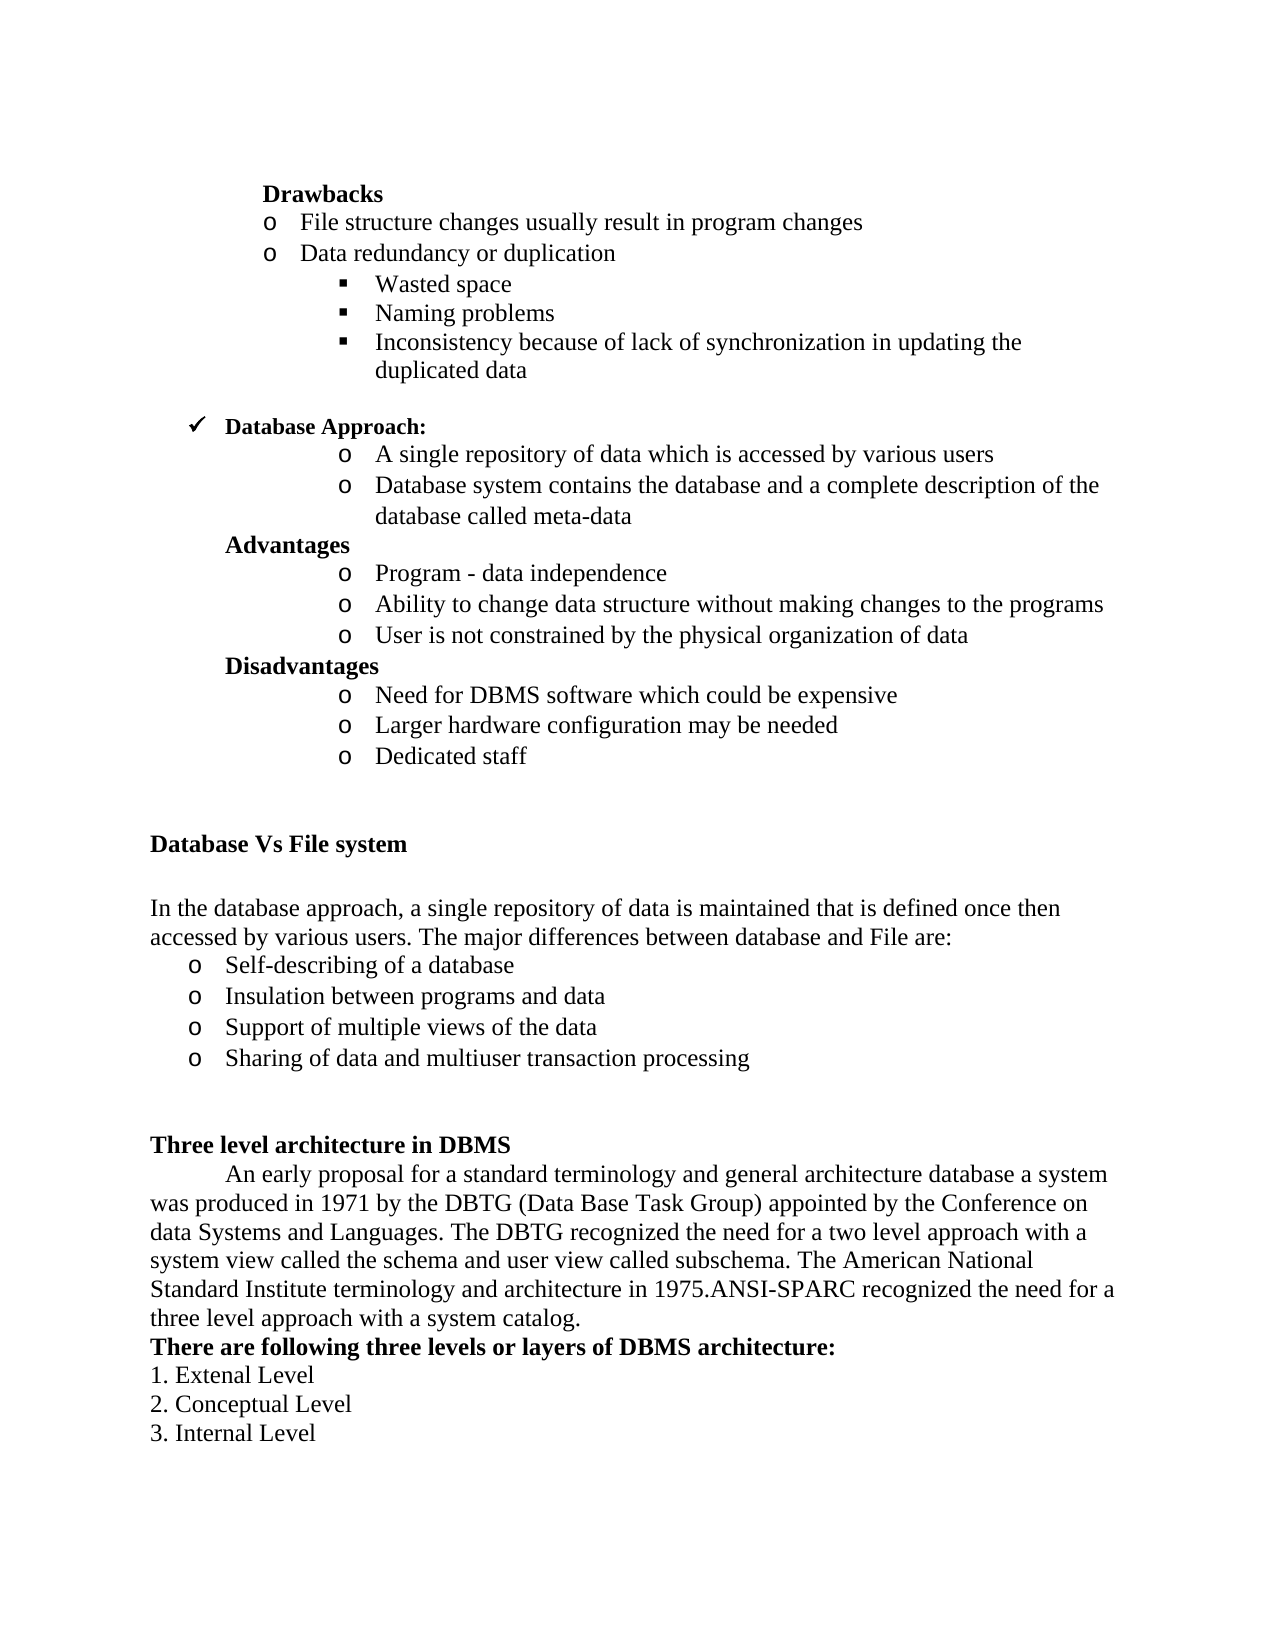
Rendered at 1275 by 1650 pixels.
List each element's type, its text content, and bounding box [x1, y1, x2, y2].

text Database Vs File system [150, 829, 1125, 858]
text Advantages [150, 530, 1125, 558]
text Three level architecture in DBMS [150, 1131, 1125, 1159]
text Drawbacks [187, 179, 1125, 207]
list Larger hardware configuration may be needed [337, 711, 1125, 741]
list Wasted space [337, 269, 1125, 298]
list Database Approach: [187, 413, 1125, 439]
text In the database approach, a single repository of data is maintained that is defined once then accessed by various users. The major differences between database and File are: [150, 893, 1125, 950]
list Data redundancy or duplication [262, 238, 1125, 269]
text 2. Conceptual Level [150, 1389, 1125, 1418]
list A single repository of data which is accessed by various users [337, 439, 1125, 470]
text Disadvantages [150, 651, 1125, 680]
list Insulation between programs and data [187, 981, 1125, 1012]
list Program - data independence [337, 558, 1125, 589]
list Dedicated staff [337, 741, 1125, 772]
text An early proposal for a standard terminology and general architecture database a system was produced in 1971 by the DBTG (Data Base Task Group) appointed by the Conference on data Systems and Languages. The DBTG recognized the need for a two level approach with a system view called the schema and user view called subschema. The American National Standard Institute terminology and architecture in 1975.ANSI-SPARC recognized the need for a three level approach with a system catalog. [150, 1159, 1125, 1332]
list Database system contains the database and a complete description of the database called meta-data [337, 470, 1125, 530]
list Sharing of data and multiuser transaction processing [187, 1043, 1125, 1074]
list Naming problems [337, 298, 1125, 327]
list User is not constrained by the physical organization of data [337, 620, 1125, 651]
list Ability to change data structure without making changes to the programs [337, 589, 1125, 620]
list Inconsistency because of lack of synchronization in updating the duplicated data [337, 327, 1125, 384]
list File structure changes usually result in program changes [262, 207, 1125, 238]
list Need for DBMS software which could be expensive [337, 680, 1125, 711]
list Support of multiple views of the data [187, 1012, 1125, 1043]
text 3. Internal Level [150, 1418, 1125, 1447]
text 1. Extenal Level [150, 1361, 1125, 1389]
text There are following three levels or layers of DBMS architecture: [150, 1332, 1125, 1361]
list Self-describing of a database [187, 950, 1125, 981]
